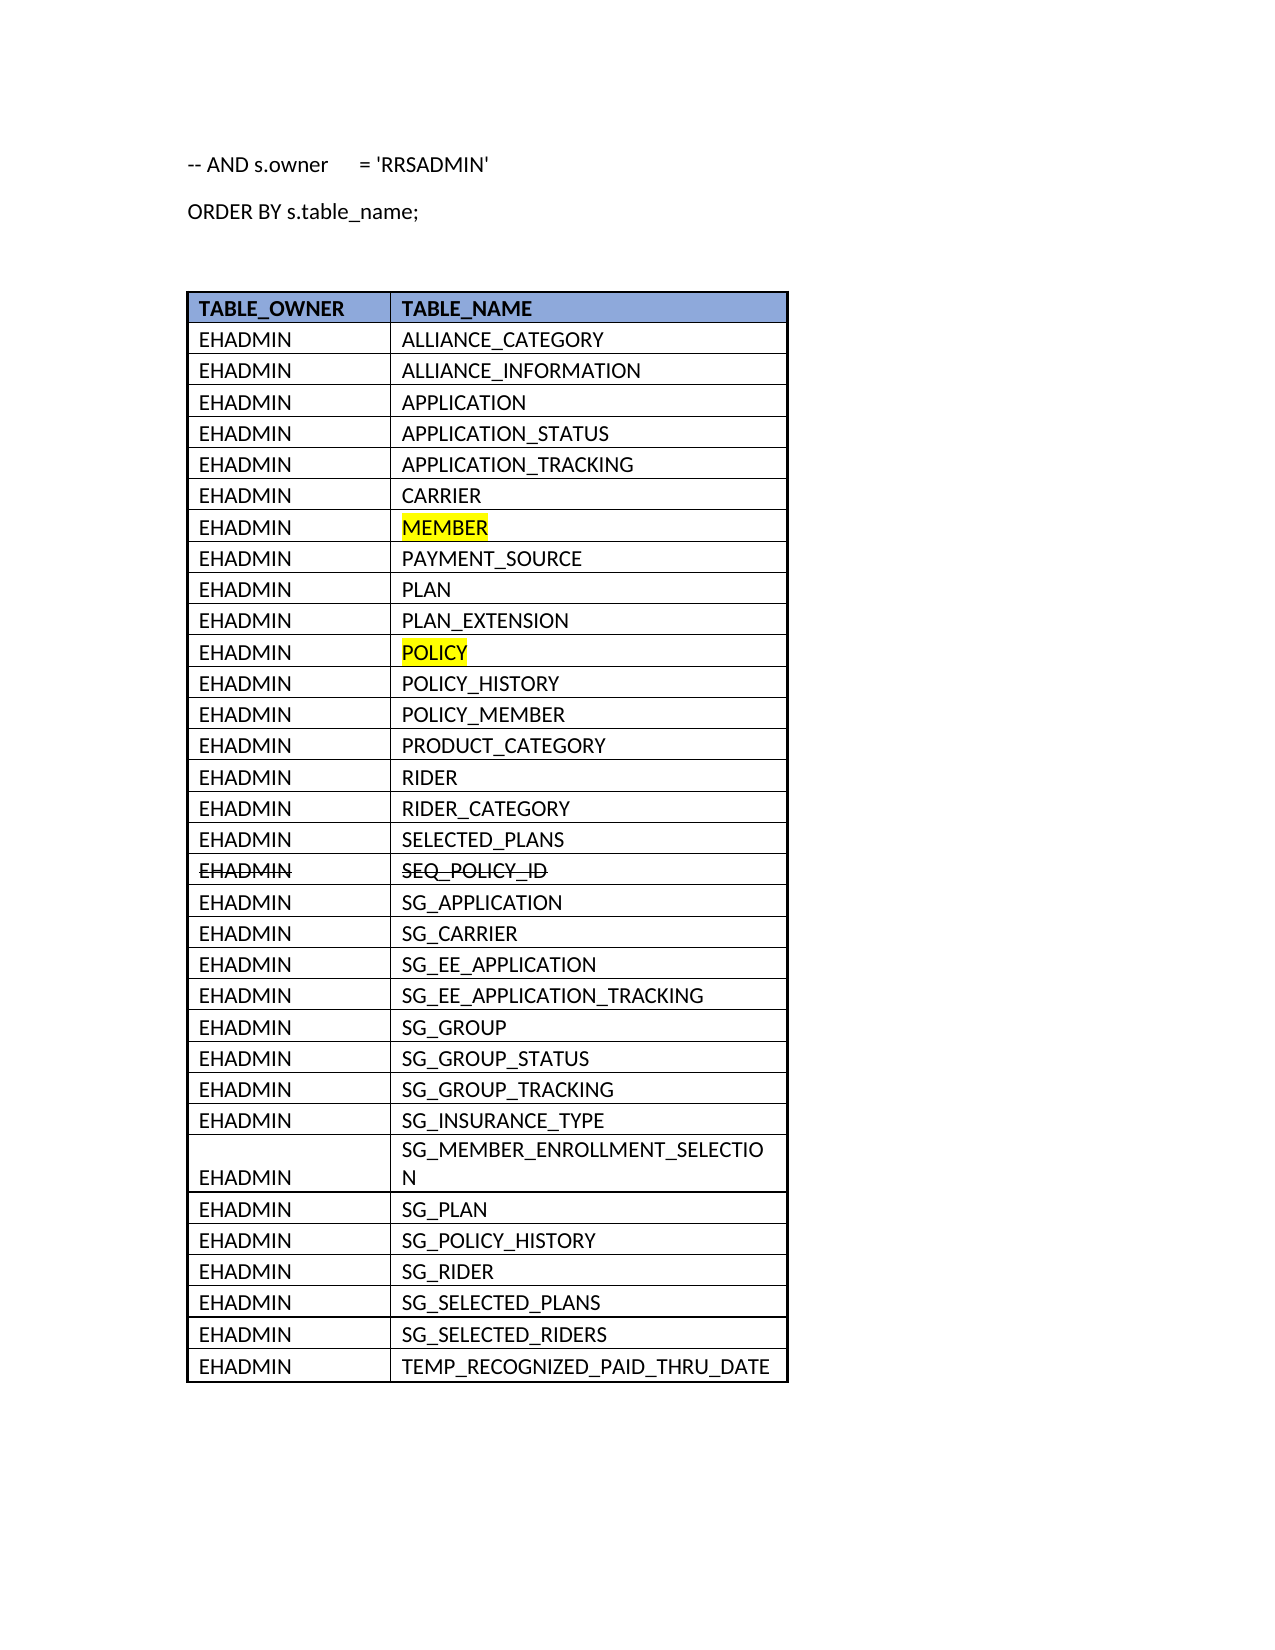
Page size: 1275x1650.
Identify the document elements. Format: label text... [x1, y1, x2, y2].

table_cell EHADMIN [189, 698, 390, 728]
table_cell EHADMIN [189, 354, 390, 384]
table_cell SG_SELECTED_RIDERS [391, 1318, 786, 1348]
table_cell EHADMIN [189, 885, 390, 916]
table_cell EHADMIN [189, 1010, 390, 1041]
table_cell CARRIER [391, 479, 786, 509]
table_cell EHADMIN [189, 979, 390, 1009]
table_cell SG_EE_APPLICATION_TRACKING [391, 979, 786, 1009]
table_cell SG_POLICY_HISTORY [391, 1224, 786, 1254]
table_cell EHADMIN [189, 729, 390, 759]
table_cell PAYMENT_SOURCE [391, 542, 786, 572]
table_cell EHADMIN [189, 823, 390, 853]
table_cell EHADMIN [189, 1224, 390, 1254]
table_cell APPLICATION [391, 385, 786, 416]
table_cell EHADMIN [189, 1286, 390, 1316]
table_cell APPLICATION_STATUS [391, 417, 786, 447]
table_cell SG_CARRIER [391, 917, 786, 947]
table_cell EHADMIN [189, 510, 390, 541]
table_cell EHADMIN [189, 323, 390, 353]
table_cell SG_MEMBER_ENROLLMENT_SELECTION [391, 1135, 786, 1191]
text -- AND s.owner = 'RRSADMIN' [187, 150, 1087, 178]
table_cell SEQ_POLICY_ID [391, 854, 786, 884]
table_cell POLICY_MEMBER [391, 698, 786, 728]
table_cell EHADMIN [189, 479, 390, 509]
table_cell POLICY_HISTORY [391, 667, 786, 697]
table_cell MEMBER [391, 510, 786, 541]
table_cell PRODUCT_CATEGORY [391, 729, 786, 759]
table_cell EHADMIN [189, 573, 390, 603]
table_cell RIDER [391, 760, 786, 791]
table_cell EHADMIN [189, 1104, 390, 1134]
table_cell EHADMIN [189, 667, 390, 697]
table_cell SG_GROUP_STATUS [391, 1042, 786, 1072]
table_cell EHADMIN [189, 760, 390, 791]
table_cell EHADMIN [189, 792, 390, 822]
table_cell ALLIANCE_CATEGORY [391, 323, 786, 353]
table_cell EHADMIN [189, 604, 390, 634]
table_cell EHADMIN [189, 917, 390, 947]
table_cell EHADMIN [189, 448, 390, 478]
table_cell EHADMIN [189, 1349, 390, 1381]
table_header TABLE_NAME [391, 293, 786, 322]
table_cell SG_GROUP [391, 1010, 786, 1041]
table_cell EHADMIN [189, 1042, 390, 1072]
table_cell SELECTED_PLANS [391, 823, 786, 853]
table_cell EHADMIN [189, 854, 390, 884]
table_cell EHADMIN [189, 635, 390, 666]
table_cell SG_APPLICATION [391, 885, 786, 916]
table_header TABLE_OWNER [189, 293, 390, 322]
table_cell TEMP_RECOGNIZED_PAID_THRU_DATE [391, 1349, 786, 1381]
table_cell EHADMIN [189, 1318, 390, 1348]
table_cell SG_RIDER [391, 1255, 786, 1285]
table_cell APPLICATION_TRACKING [391, 448, 786, 478]
table_cell EHADMIN [189, 1073, 390, 1103]
table_cell POLICY [391, 635, 786, 666]
table_cell EHADMIN [189, 1193, 390, 1223]
table_cell RIDER_CATEGORY [391, 792, 786, 822]
table_cell SG_SELECTED_PLANS [391, 1286, 786, 1316]
table_cell SG_INSURANCE_TYPE [391, 1104, 786, 1134]
table_cell SG_PLAN [391, 1193, 786, 1223]
table_cell ALLIANCE_INFORMATION [391, 354, 786, 384]
table_cell SG_GROUP_TRACKING [391, 1073, 786, 1103]
table_cell SG_EE_APPLICATION [391, 948, 786, 978]
table_cell EHADMIN [189, 1255, 390, 1285]
table_cell PLAN_EXTENSION [391, 604, 786, 634]
table_cell EHADMIN [189, 542, 390, 572]
table_cell EHADMIN [189, 417, 390, 447]
table_cell PLAN [391, 573, 786, 603]
text ORDER BY s.table_name; [187, 197, 1087, 225]
table_cell EHADMIN [189, 385, 390, 416]
table_cell EHADMIN [189, 948, 390, 978]
table_cell EHADMIN [189, 1135, 390, 1191]
